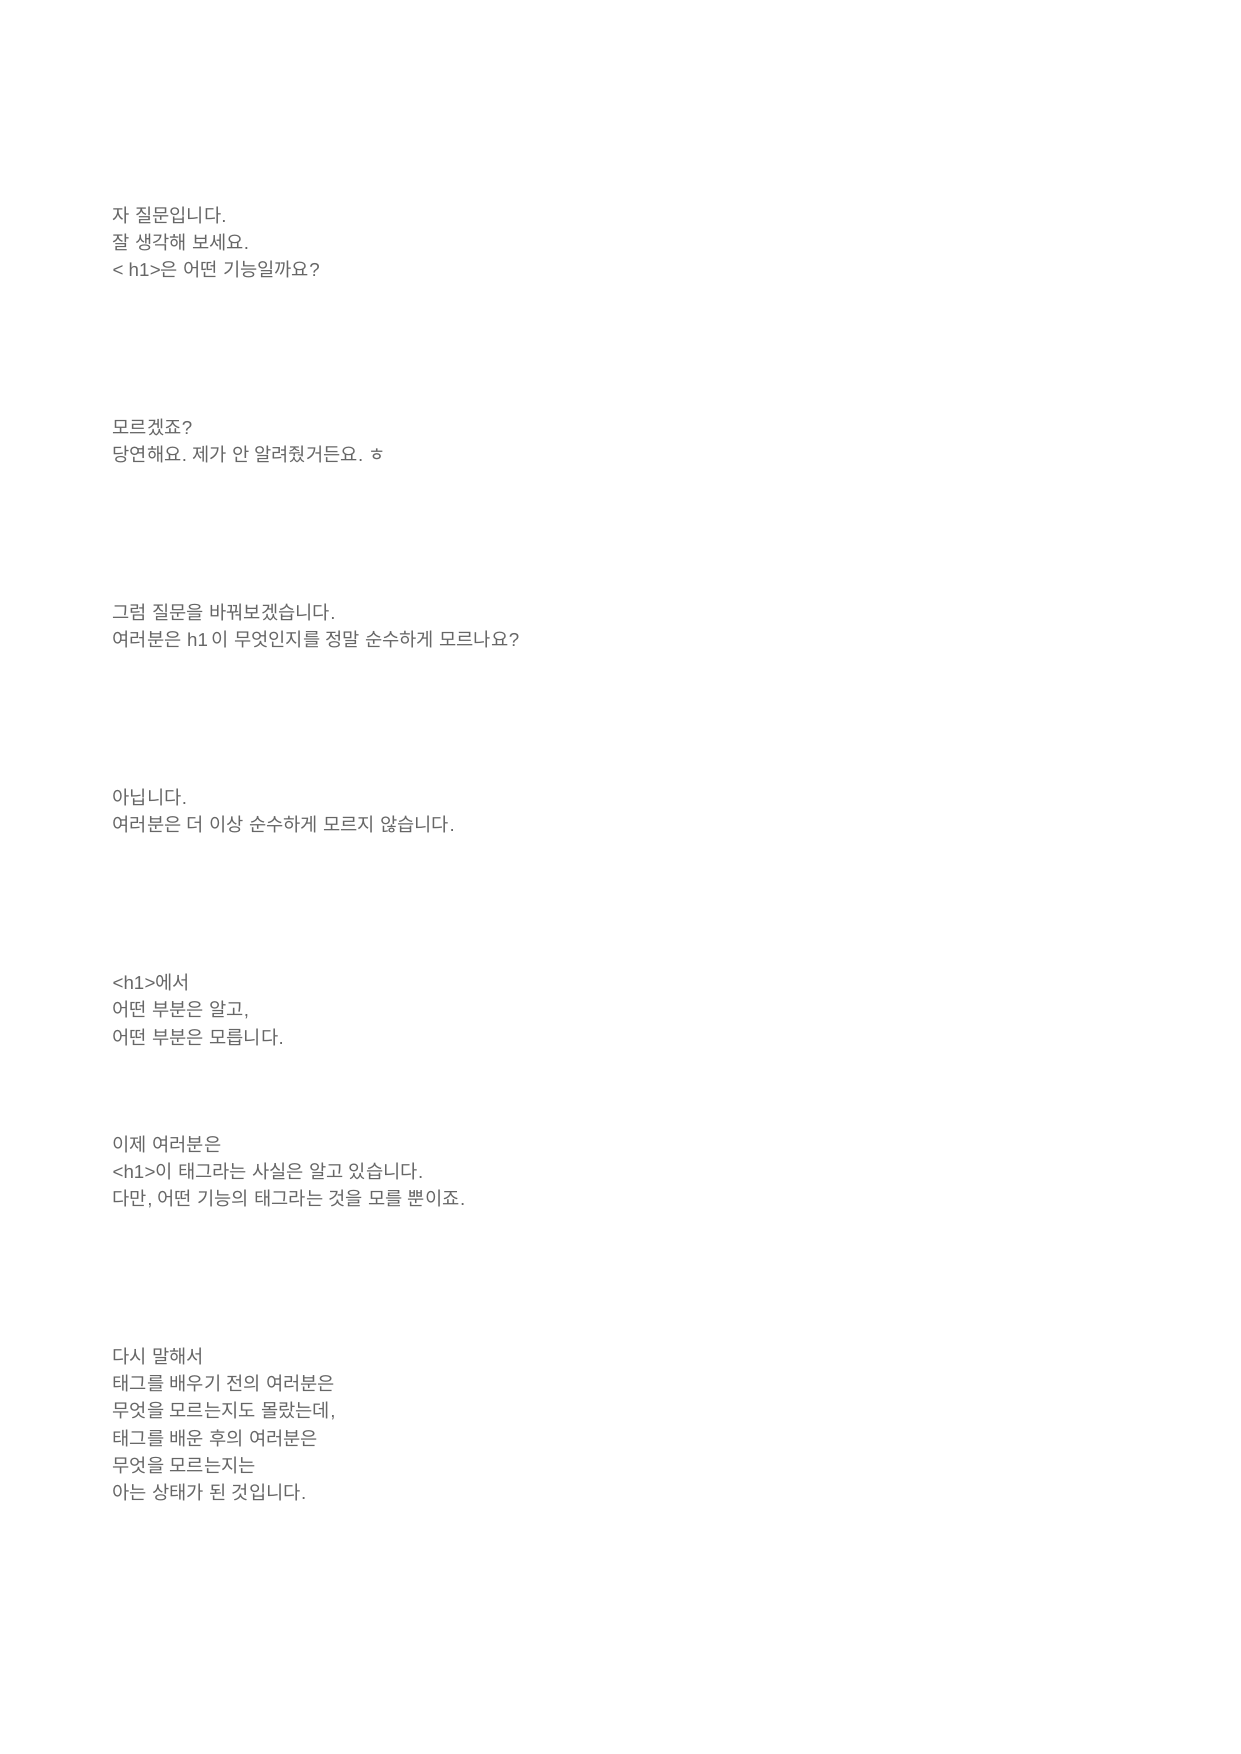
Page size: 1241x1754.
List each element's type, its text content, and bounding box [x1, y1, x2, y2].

text <h1>에서 어떤 부분은 알고, 어떤 부분은 모릅니다. [112, 968, 1128, 1049]
text 아닙니다. 여러분은 더 이상 순수하게 모르지 않습니다. [112, 783, 1128, 837]
text 자 질문입니다. 잘 생각해 보세요. < h1>은 어떤 기능일까요? [112, 201, 1128, 282]
text 이제 여러분은 <h1>이 태그라는 사실은 알고 있습니다. 다만, 어떤 기능의 태그라는 것을 모를 뿐이죠. [112, 1129, 1128, 1211]
text 다시 말해서 태그를 배우기 전의 여러분은 무엇을 모르는지도 몰랐는데, 태그를 배운 후의 여러분은 무엇을 모르는지는 아는 상태가 된 것입니다. [112, 1342, 1128, 1505]
text 그럼 질문을 바꿔보겠습니다. 여러분은 h1이 무엇인지를 정말 순수하게 모르나요? [112, 598, 1128, 652]
text 모르겠죠? 당연해요. 제가 안 알려줬거든요. ㅎ [112, 413, 1128, 467]
